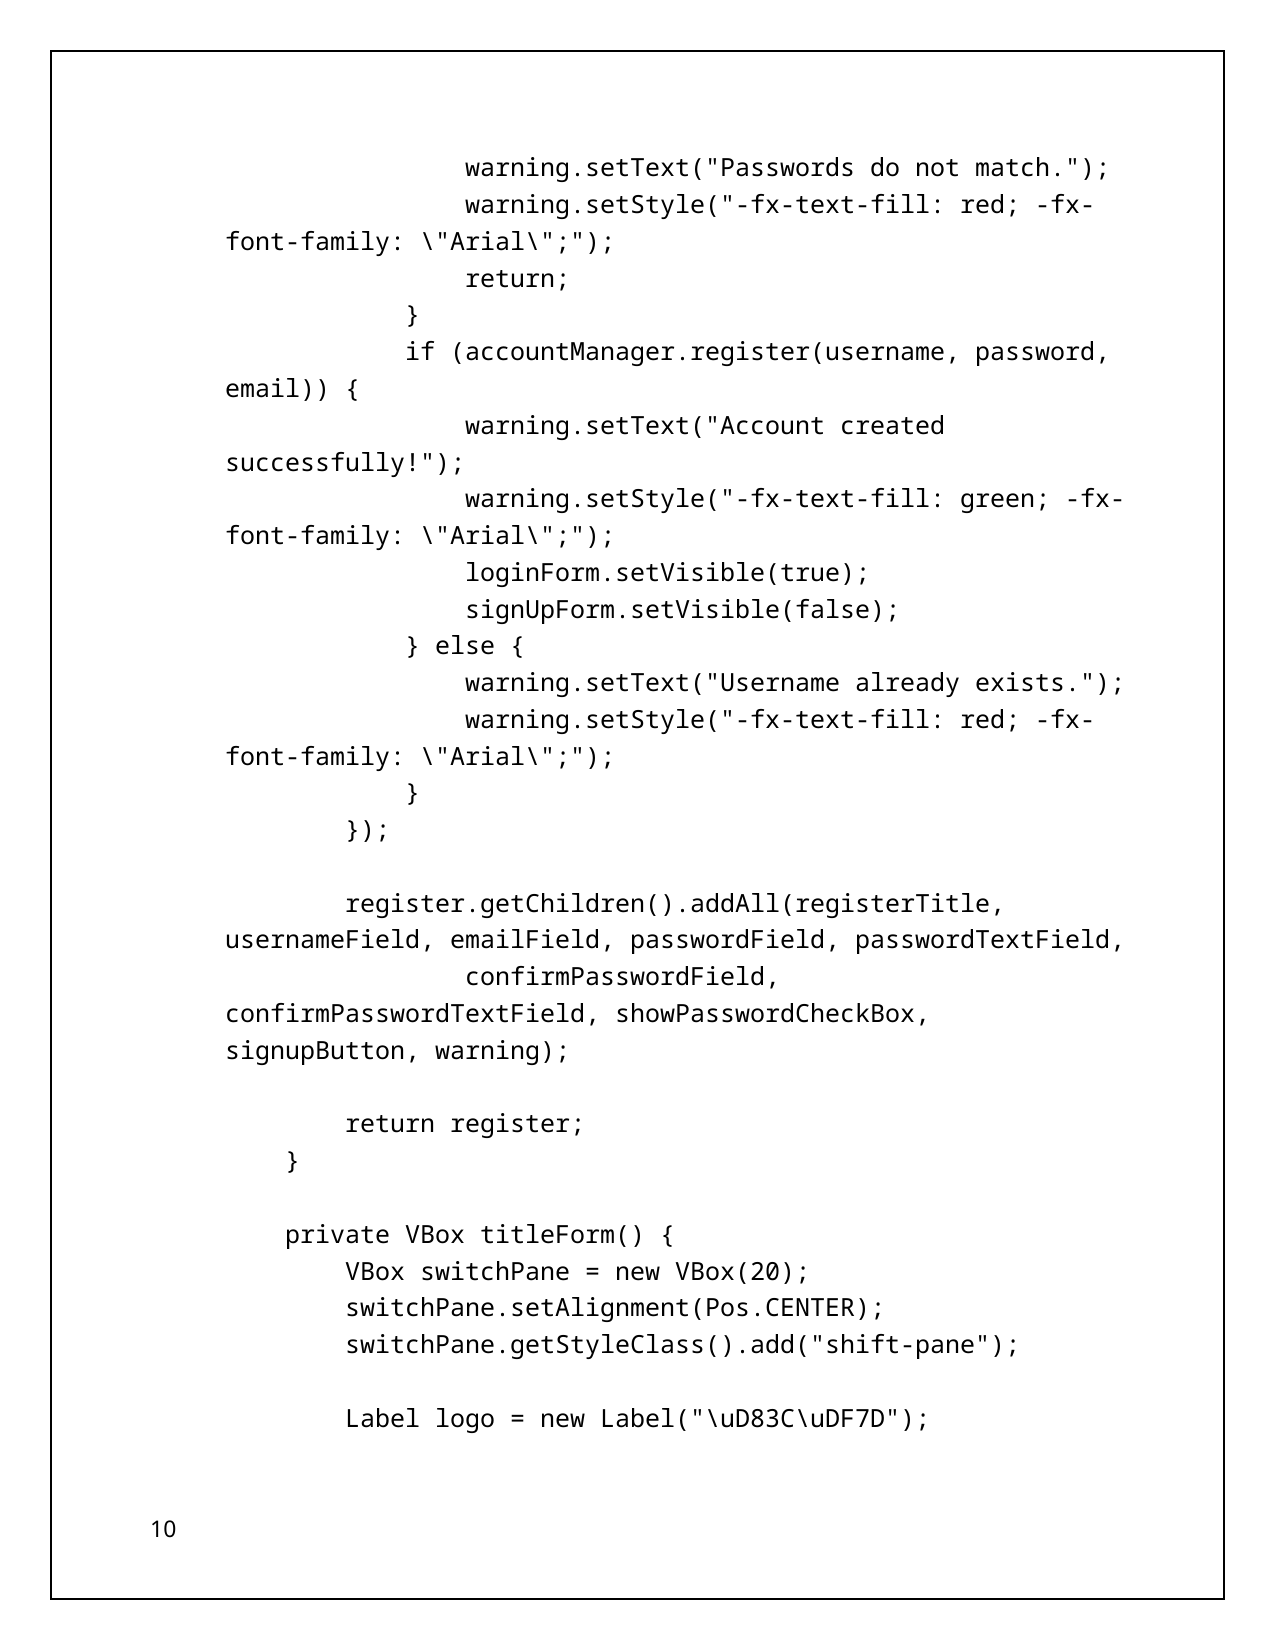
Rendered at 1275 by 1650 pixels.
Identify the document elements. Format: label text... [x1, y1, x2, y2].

list } [225, 1143, 1125, 1177]
list }); [225, 812, 1125, 846]
list switchPane.getStyleClass().add("shift-pane"); [225, 1327, 1125, 1361]
list loginForm.setVisible(true); [225, 554, 1125, 588]
list register.getChildren().addAll(registerTitle, usernameField, emailField, passwordField, passwordTextField, [225, 885, 1125, 956]
list warning.setStyle("-fx-text-fill: red; -fx-font-family: \"Arial\";"); [225, 702, 1125, 772]
list warning.setStyle("-fx-text-fill: green; -fx-font-family: \"Arial\";"); [225, 481, 1125, 552]
list } else { [225, 628, 1125, 662]
list VBox switchPane = new VBox(20); [225, 1253, 1125, 1287]
list warning.setText("Username already exists."); [225, 665, 1125, 699]
list signUpForm.setVisible(false); [225, 591, 1125, 625]
list Label logo = new Label("\uD83C\uDF7D"); [225, 1400, 1125, 1434]
list confirmPasswordField, confirmPasswordTextField, showPasswordCheckBox, signupButton, warning); [225, 959, 1125, 1067]
list } [225, 775, 1125, 809]
list private VBox titleForm() { [225, 1216, 1125, 1250]
list warning.setText("Passwords do not match."); [225, 150, 1125, 184]
list warning.setStyle("-fx-text-fill: red; -fx-font-family: \"Arial\";"); [225, 187, 1125, 258]
list return; [225, 260, 1125, 294]
list warning.setText("Account created successfully!"); [225, 407, 1125, 478]
list switchPane.setAlignment(Pos.CENTER); [225, 1290, 1125, 1324]
list if (accountManager.register(username, password, email)) { [225, 334, 1125, 405]
list } [225, 297, 1125, 331]
list return register; [225, 1106, 1125, 1140]
